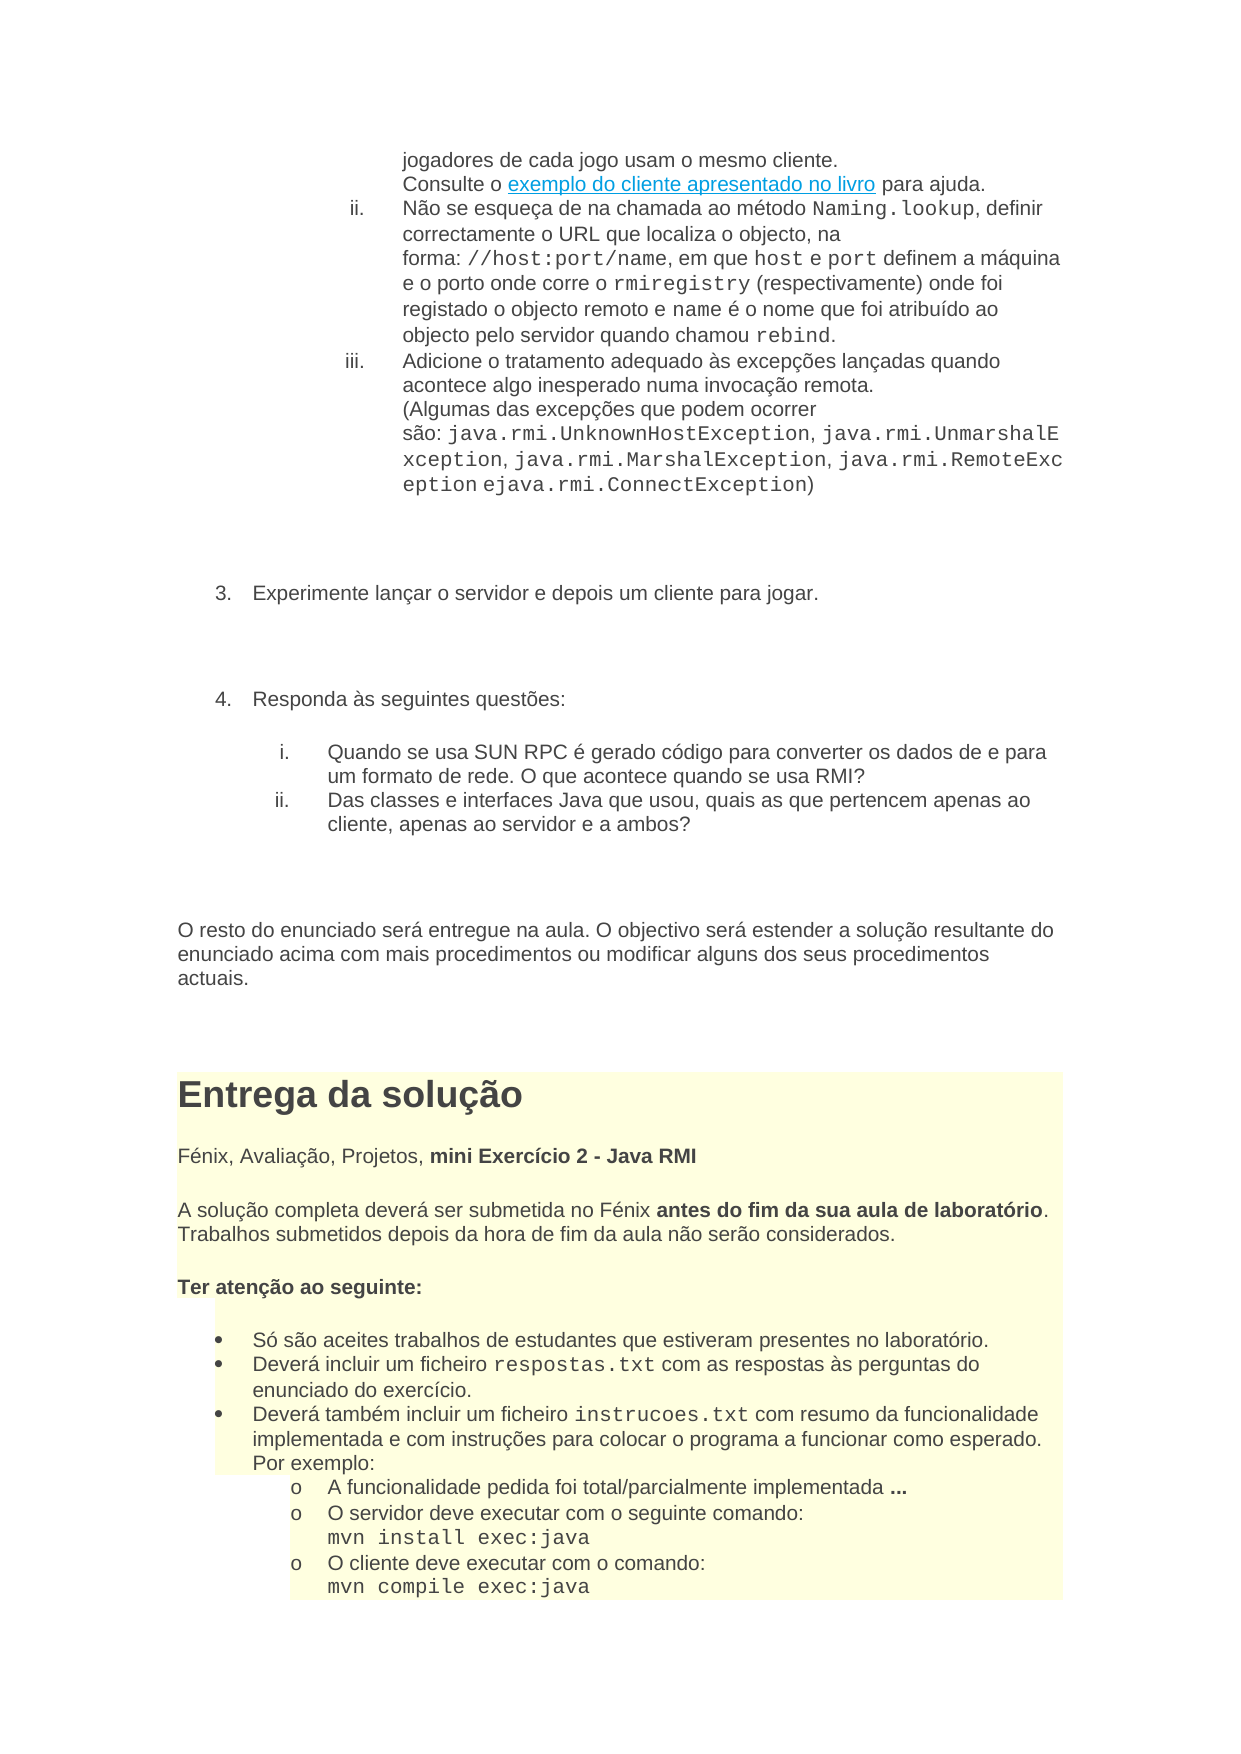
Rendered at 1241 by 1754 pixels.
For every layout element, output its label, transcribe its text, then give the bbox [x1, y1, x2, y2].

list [365, 148, 1063, 196]
list O servidor deve executar com o seguinte comando: mvn install exec:java [290, 1501, 1063, 1551]
list Deverá incluir um ficheiro respostas.txt com as respostas às perguntas do enunciado do exercício. [215, 1352, 1063, 1401]
list Quando se usa SUN RPC é gerado código para converter os dados de e para um formato de rede. O que acontece quando se usa RMI? [290, 740, 1063, 788]
list Responda às seguintes questões: [215, 687, 1063, 711]
text Fénix, Avaliação, Projetos, mini Exercício 2 - Java RMI [177, 1144, 1063, 1168]
list Deverá também incluir um ficheiro instrucoes.txt com resumo da funcionalidade implementada e com instruções para colocar o programa a funcionar como esperado. Por exemplo: [215, 1401, 1063, 1475]
list A funcionalidade pedida foi total/parcialmente implementada ... [290, 1475, 1063, 1501]
text Ter atenção ao seguinte: [177, 1274, 1063, 1298]
list Adicione o tratamento adequado às excepções lançadas quando acontece algo inesperado numa invocação remota. (Algumas das excepções que podem ocorrer são: java.rmi.UnknownHostException, java.rmi.UnmarshalException, java.rmi.MarshalException, java.rmi.RemoteException ejava.rmi.ConnectException) [365, 349, 1063, 498]
text O resto do enunciado será entregue na aula. O objectivo será estender a solução resultante do enunciado acima com mais procedimentos ou modificar alguns dos seus procedimentos actuais. [177, 918, 1063, 990]
text Entrega da solução [177, 1072, 1063, 1115]
list Só são aceites trabalhos de estudantes que estiveram presentes no laboratório. [215, 1328, 1063, 1352]
list O cliente deve executar com o comando: mvn compile exec:java [290, 1551, 1063, 1600]
list Experimente lançar o servidor e depois um cliente para jogar. [215, 580, 1063, 604]
list Não se esqueça de na chamada ao método Naming.lookup, definir correctamente o URL que localiza o objecto, na forma: //host:port/name, em que host e port definem a máquina e o porto onde corre o rmiregistry (respectivamente) onde foi registado o objecto remoto e name é o nome que foi atribuído ao objecto pelo servidor quando chamou rebind. [365, 196, 1063, 349]
text A solução completa deverá ser submetida no Fénix antes do fim da sua aula de laboratório. Trabalhos submetidos depois da hora de fim da aula não serão considerados. [177, 1197, 1063, 1245]
list Das classes e interfaces Java que usou, quais as que pertencem apenas ao cliente, apenas ao servidor e a ambos? [290, 788, 1063, 836]
